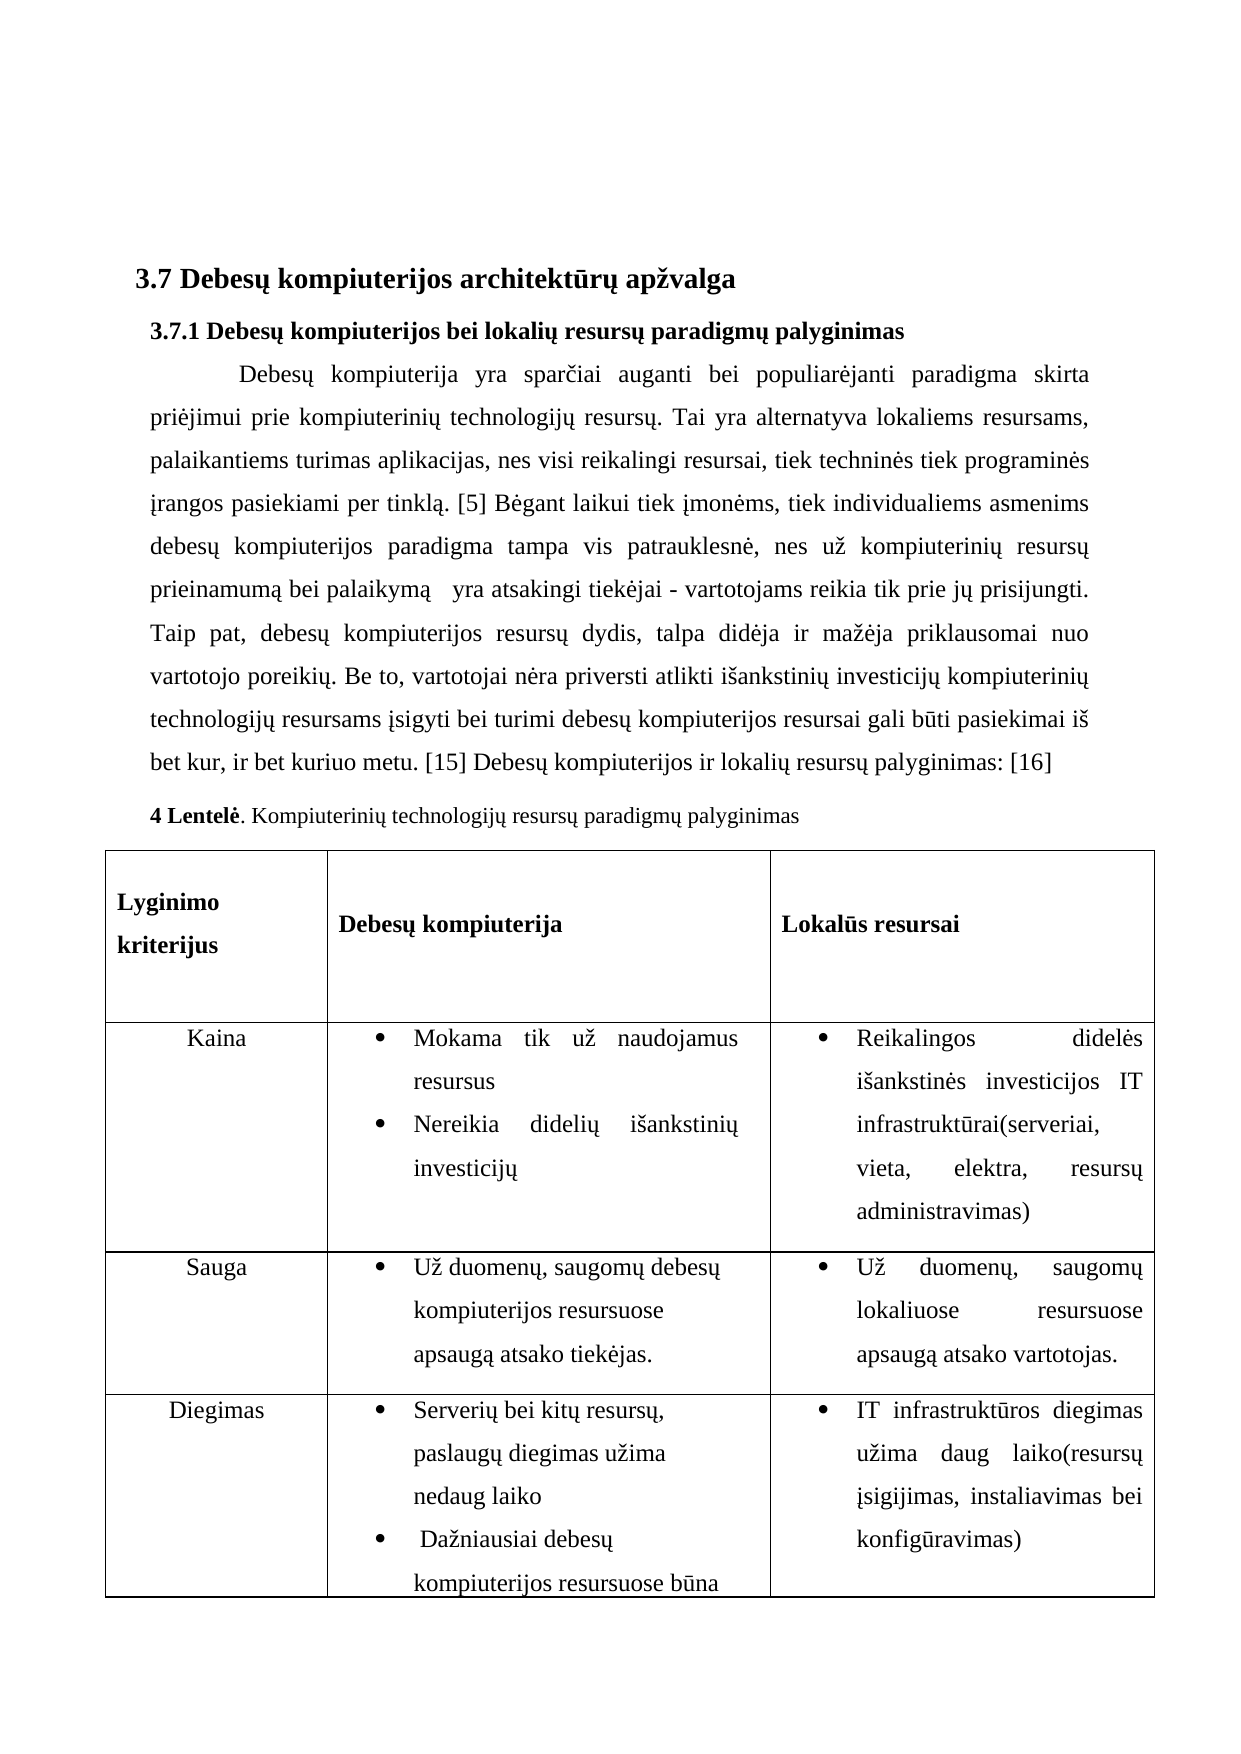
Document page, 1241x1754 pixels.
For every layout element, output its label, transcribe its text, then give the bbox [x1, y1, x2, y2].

subtitle Debesų kompiuterijos architektūrų apžvalga [135, 261, 1090, 295]
table_cell Sauga [106, 1253, 327, 1394]
table_header Lokalūs resursai [771, 851, 1154, 1022]
text 4 Lentelė. Kompiuterinių technologijų resursų paradigmų palyginimas [150, 803, 1090, 829]
table_cell Mokama tik už naudojamus resursus Nereikia didelių išankstinių investicijų [328, 1023, 770, 1251]
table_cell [771, 1395, 1154, 1596]
subtitle 3.7.1 Debesų kompiuterijos bei lokalių resursų paradigmų palyginimas [150, 316, 1090, 344]
table_cell Už duomenų, saugomų lokaliuose resursuose apsaugą atsako vartotojas. [771, 1253, 1154, 1394]
table_cell Už duomenų, saugomų debesų kompiuterijos resursuose apsaugą atsako tiekėjas. [328, 1253, 770, 1394]
table_header Debesų kompiuterija [328, 851, 770, 1022]
table_cell Diegimas [106, 1395, 327, 1596]
table_header Lyginimo kriterijus [106, 851, 327, 1022]
text Debesų kompiuterija yra sparčiai auganti bei populiarėjanti paradigma skirta priėjimui prie kompiuterinių technologijų resursų. Tai yra alternatyva lokaliems resursams, palaikantiems turimas aplikacijas, nes visi reikalingi resursai, tiek techninės tiek programinės įrangos pasiekiami per tinklą. [5] Bėgant laikui tiek įmonėms, tiek individualiems asmenims debesų kompiuterijos paradigma tampa vis patrauklesnė, nes už kompiuterinių resursų prieinamumą bei palaikymą yra atsakingi tiekėjai - vartotojams reikia tik prie jų prisijungti. Taip pat, debesų kompiuterijos resursų dydis, talpa didėja ir mažėja priklausomai nuo vartotojo poreikių. Be to, vartotojai nėra priversti atlikti išankstinių investicijų kompiuterinių technologijų resursams įsigyti bei turimi debesų kompiuterijos resursai gali būti pasiekimai iš bet kur, ir bet kuriuo metu. [15] Debesų kompiuterijos ir lokalių resursų palyginimas: [16] [150, 359, 1090, 776]
table_cell Reikalingos didelės išankstinės investicijos IT infrastruktūrai(serveriai, vieta, elektra, resursų administravimas) [771, 1023, 1154, 1251]
table_cell Kaina [106, 1023, 327, 1251]
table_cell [328, 1395, 770, 1596]
